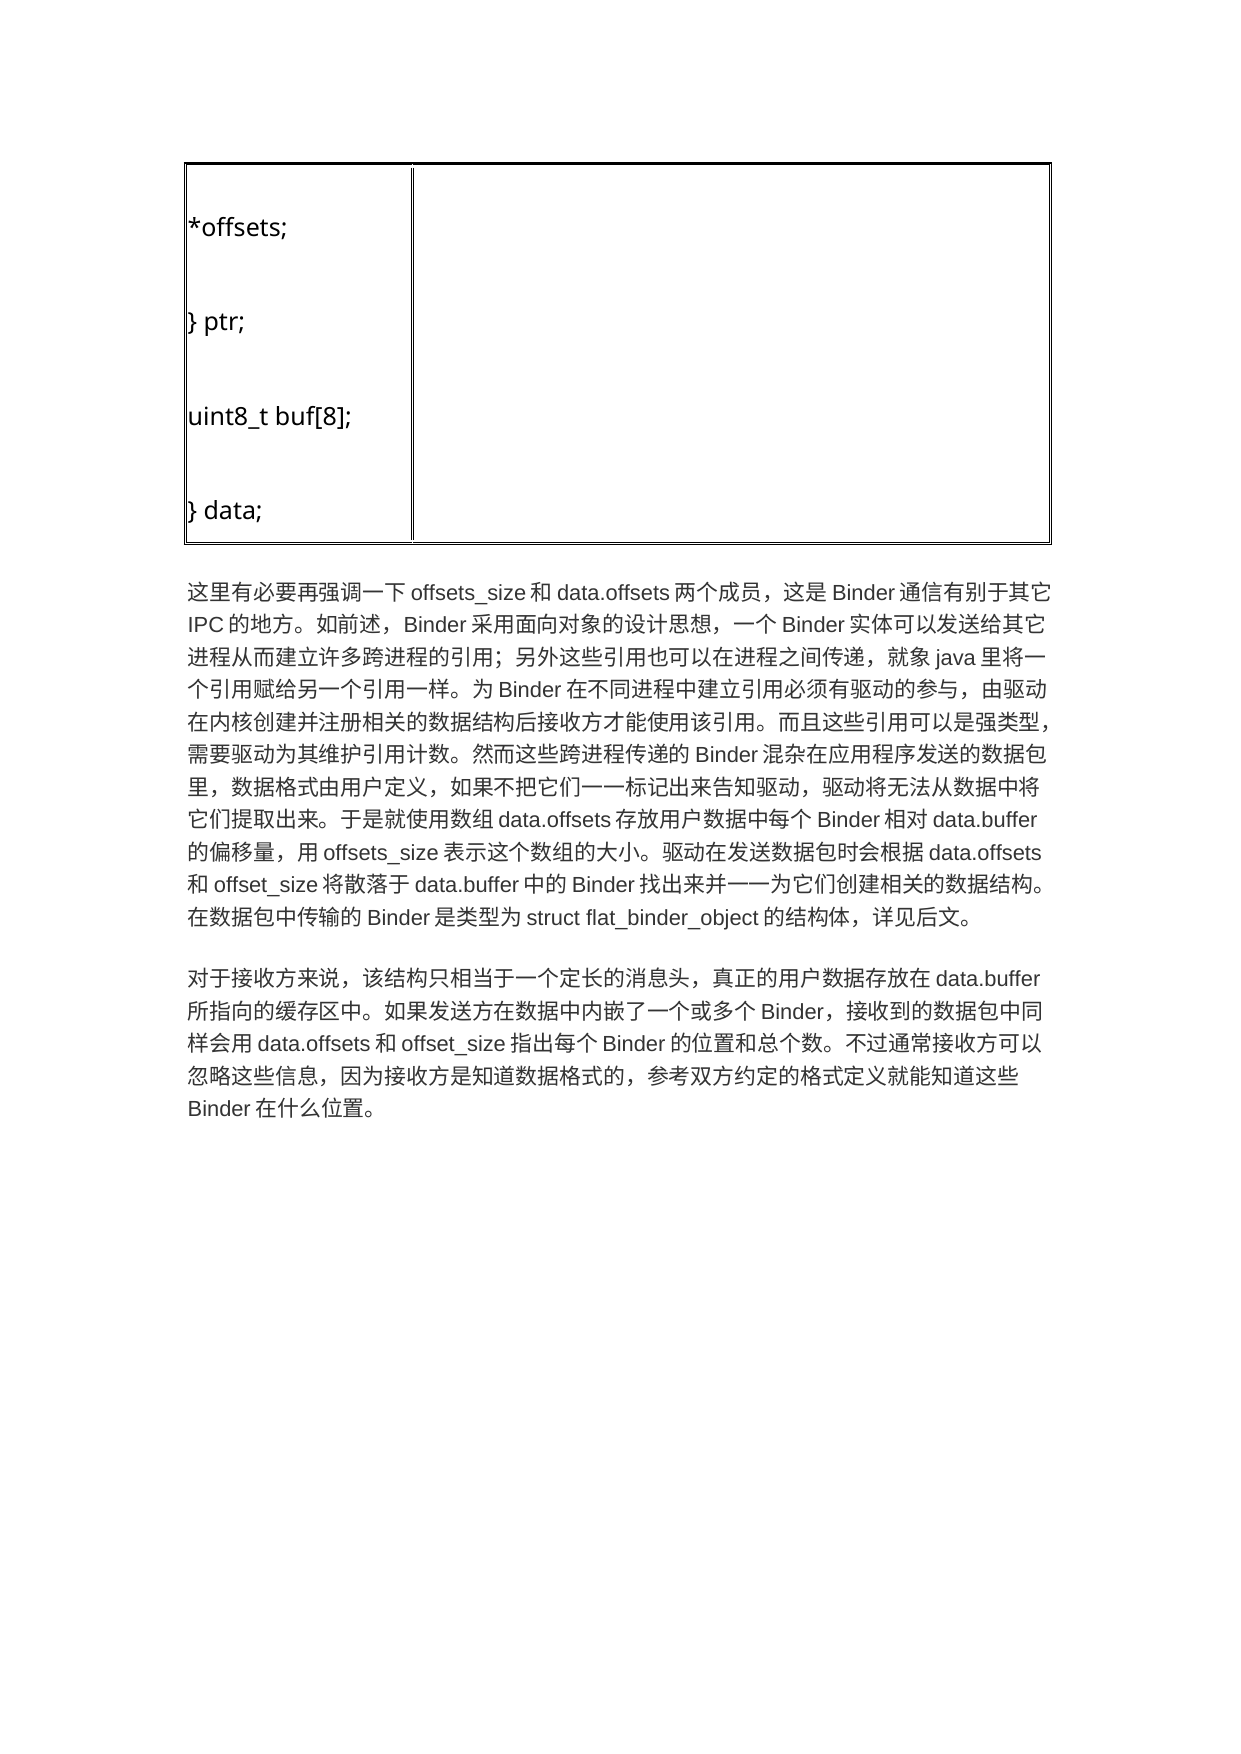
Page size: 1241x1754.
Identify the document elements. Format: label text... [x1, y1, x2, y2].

text 对于接收方来说，该结构只相当于一个定长的消息头，真正的用户数据存放在data.buffer所指向的缓存区中。如果发送方在数据中内嵌了一个或多个Binder，接收到的数据包中同样会用data.offsets和offset_size指出每个Binder的位置和总个数。不过通常接收方可以忽略这些信息，因为接收方是知道数据格式的，参考双方约定的格式定义就能知道这些Binder在什么位置。 [187, 961, 1053, 1123]
text 这里有必要再强调一下offsets_size和data.offsets两个成员，这是Binder通信有别于其它IPC的地方。如前述，Binder采用面向对象的设计思想，一个Binder实体可以发送给其它进程从而建立许多跨进程的引用；另外这些引用也可以在进程之间传递，就象java里将一个引用赋给另一个引用一样。为Binder在不同进程中建立引用必须有驱动的参与，由驱动在内核创建并注册相关的数据结构后接收方才能使用该引用。而且这些引用可以是强类型，需要驱动为其维护引用计数。然而这些跨进程传递的Binder混杂在应用程序发送的数据包里，数据格式由用户定义，如果不把它们一一标记出来告知驱动，驱动将无法从数据中将它们提取出来。于是就使用数组data.offsets存放用户数据中每个Binder相对data.buffer的偏移量，用offsets_size表示这个数组的大小。驱动在发送数据包时会根据data.offsets和offset_size将散落于data.buffer中的Binder找出来并一一为它们创建相关的数据结构。在数据包中传输的Binder是类型为struct flat_binder_object的结构体，详见后文。 [187, 574, 1053, 932]
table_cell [413, 165, 1049, 542]
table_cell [187, 165, 412, 542]
